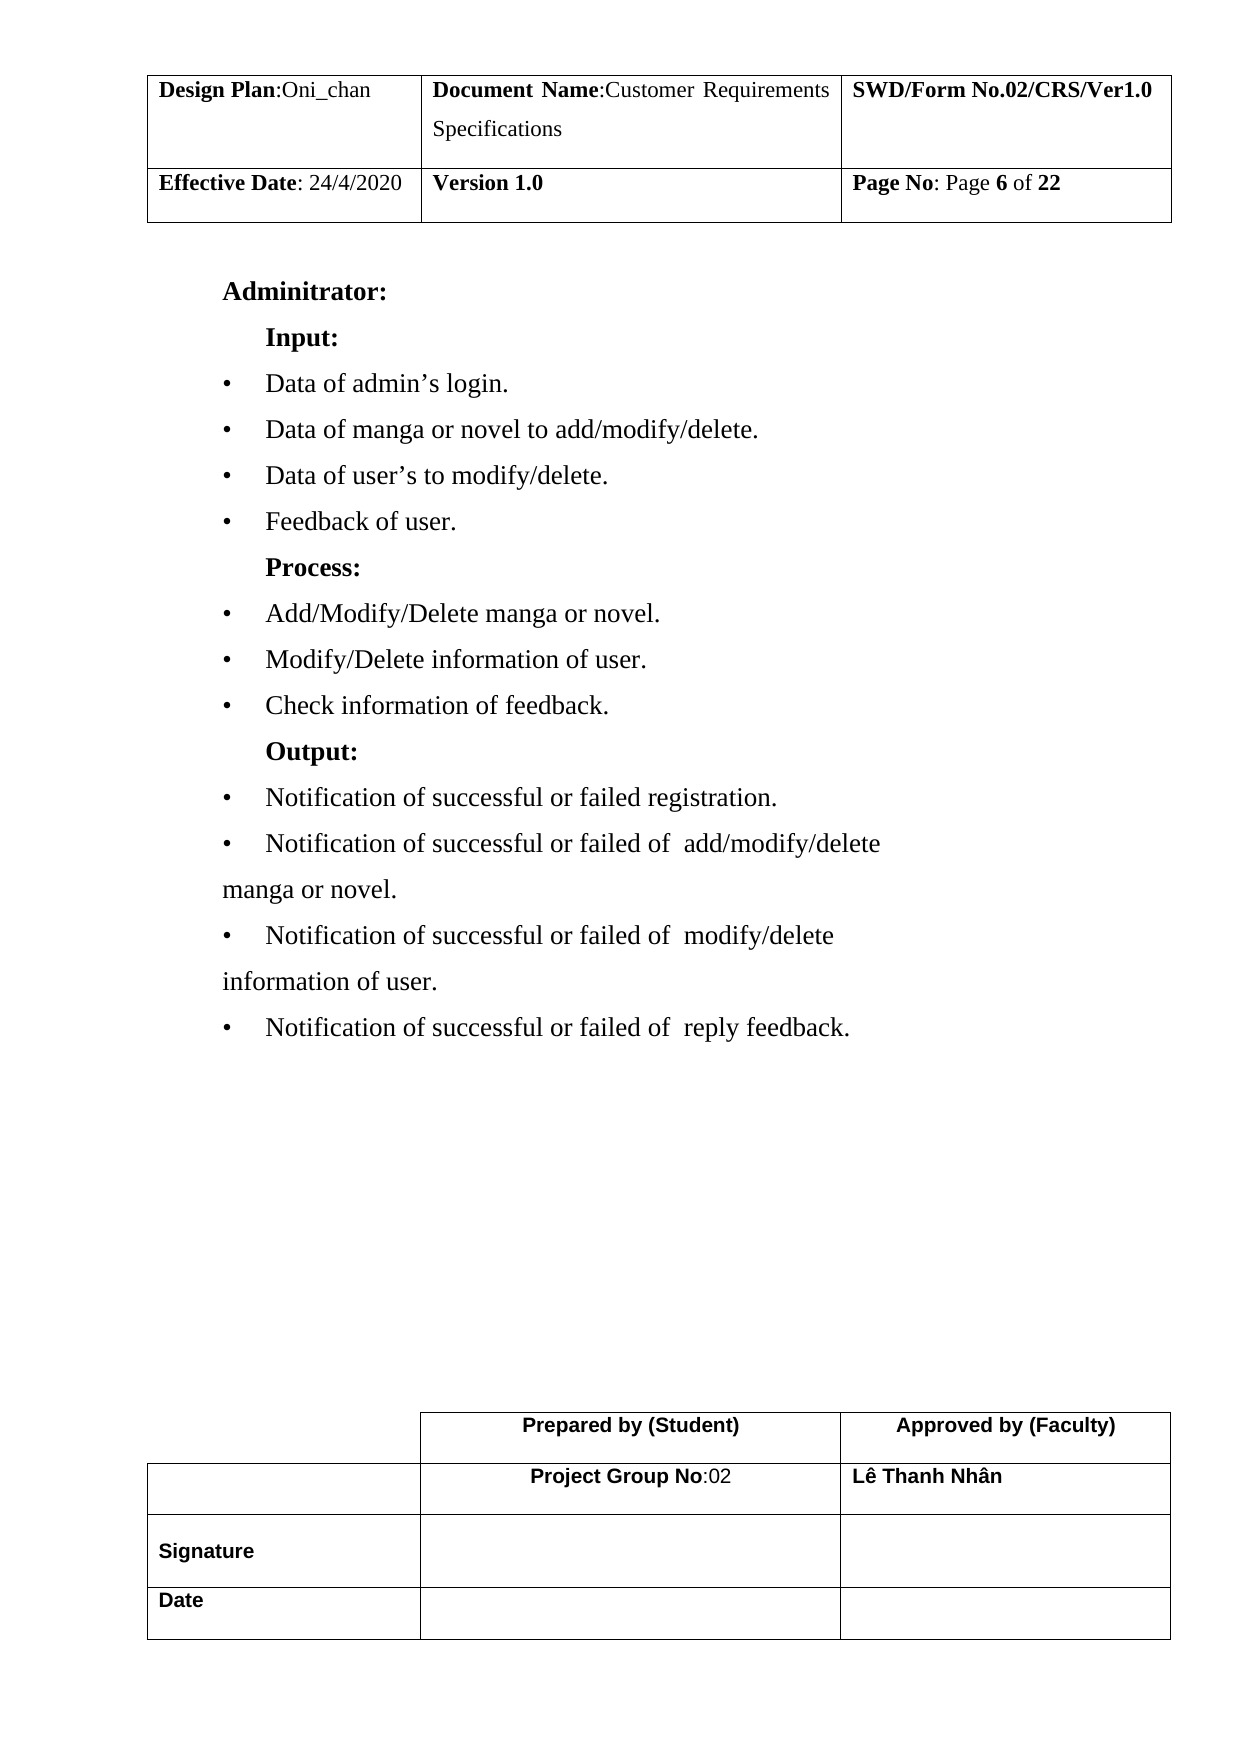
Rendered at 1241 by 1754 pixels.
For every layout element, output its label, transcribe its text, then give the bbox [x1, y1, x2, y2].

text • Modify/Delete information of user. [147, 643, 1093, 674]
text • Notification of successful or failed of add/modify/delete [147, 827, 1093, 858]
text information of user. [147, 965, 1093, 997]
text • Feedback of user. [147, 505, 1093, 536]
text • Add/Modify/Delete manga or novel. [147, 597, 1093, 628]
text • Data of admin’s login. [147, 367, 1093, 398]
text • Data of manga or novel to add/modify/delete. [147, 413, 1093, 444]
text Output: [147, 735, 1093, 766]
text • Notification of successful or failed registration. [147, 781, 1093, 812]
text Adminitrator: [147, 275, 1093, 306]
text manga or novel. [147, 873, 1093, 904]
text • Check information of feedback. [147, 689, 1093, 720]
text • Data of user’s to modify/delete. [147, 459, 1093, 490]
text Process: [147, 551, 1093, 582]
text Input: [147, 321, 1093, 352]
text • Notification of successful or failed of reply feedback. [147, 1011, 1093, 1043]
text • Notification of successful or failed of modify/delete [147, 919, 1093, 951]
